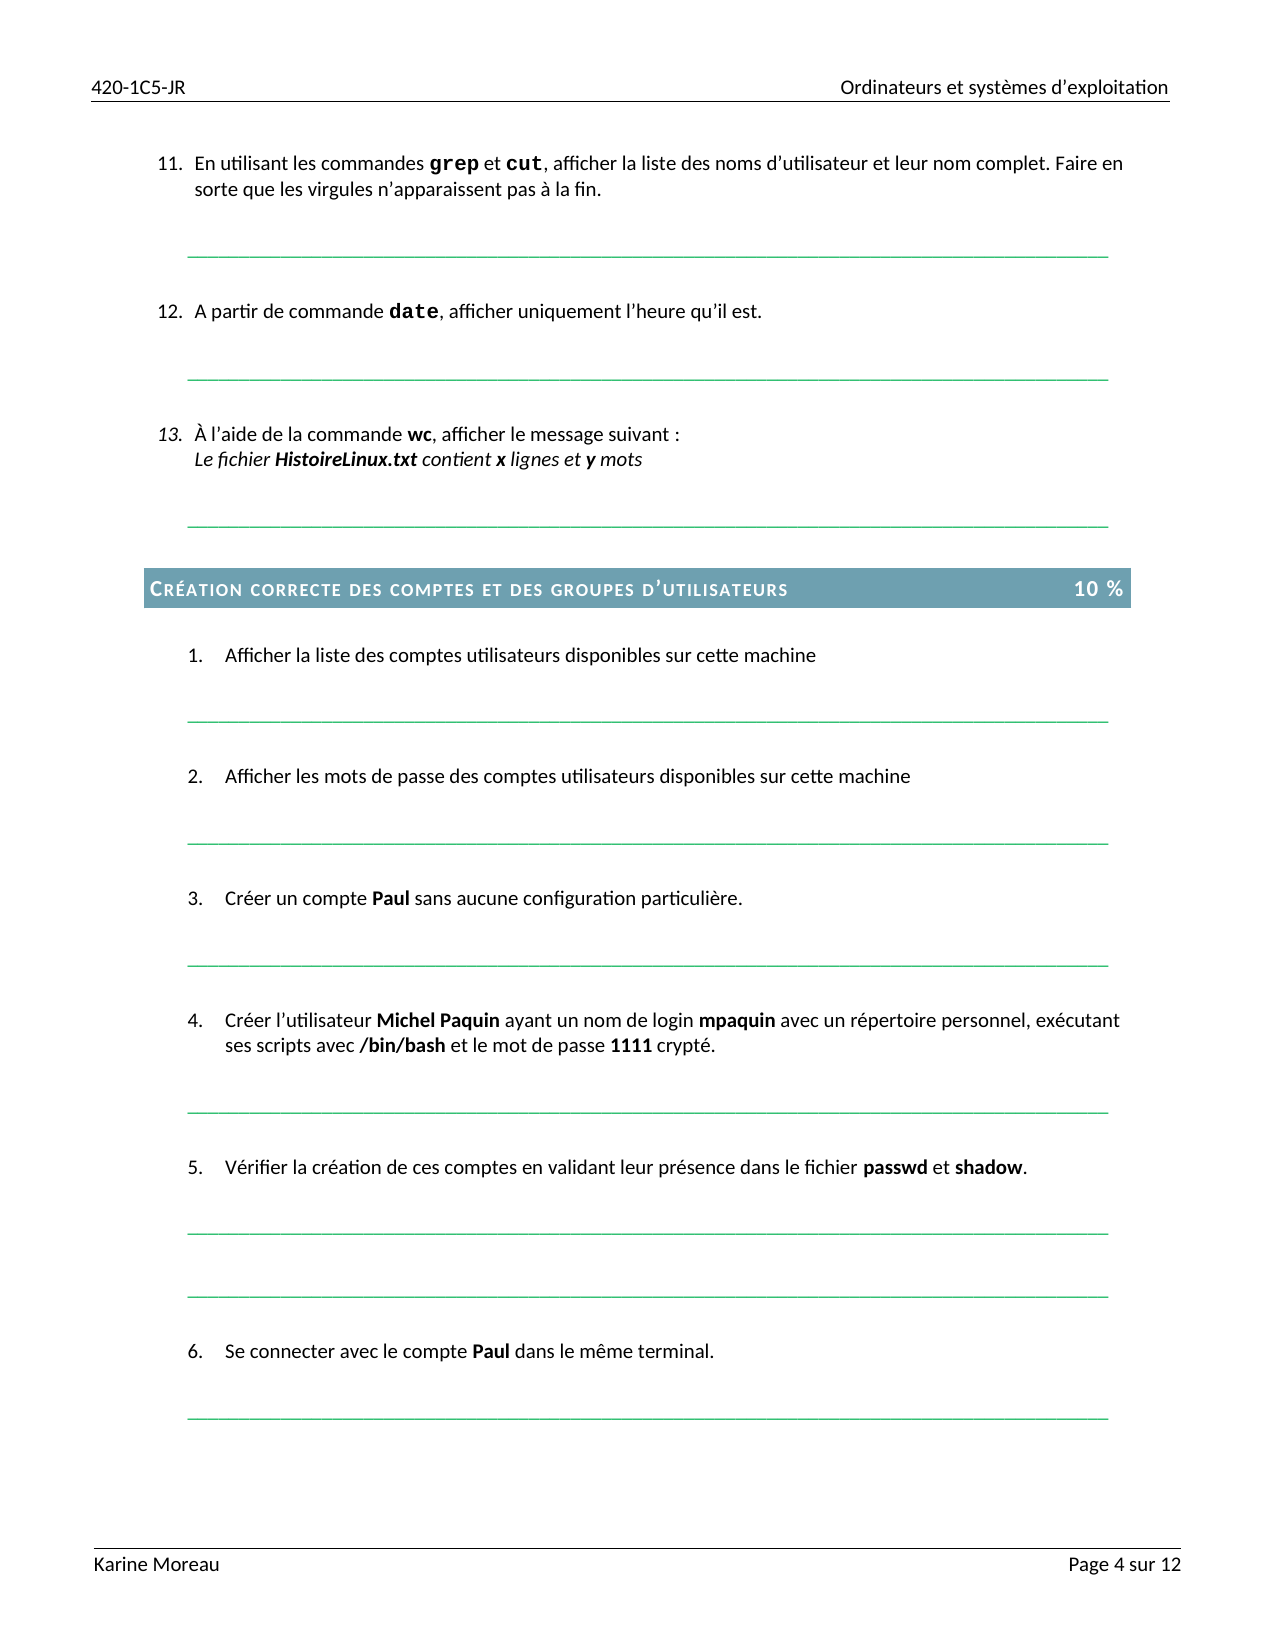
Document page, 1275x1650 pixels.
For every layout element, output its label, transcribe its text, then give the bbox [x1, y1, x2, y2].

list Afficher les mots de passe des comptes utilisateurs disponibles sur cette machine [187, 763, 1125, 789]
subtitle Création correcte des comptes et des groupes d’utilisateurs 10 % [150, 574, 1125, 602]
list A partir de commande date, afficher uniquement l’heure qu’il est. [157, 298, 1125, 324]
list À l’aide de la commande wc, afficher le message suivant : Le fichier HistoireLinux.txt contient x lignes et y mots [157, 421, 1125, 472]
list Afficher la liste des comptes utilisateurs disponibles sur cette machine [187, 642, 1125, 667]
list Vérifier la création de ces comptes en validant leur présence dans le fichier passwd et shadow. [187, 1154, 1125, 1179]
list En utilisant les commandes grep et cut, afficher la liste des noms d’utilisateur et leur nom complet. Faire en sorte que les virgules n’apparaissent pas à la fin. [157, 150, 1125, 202]
list Créer un compte Paul sans aucune configuration particulière. [187, 885, 1125, 911]
list Créer l’utilisateur Michel Paquin ayant un nom de login mpaquin avec un répertoire personnel, exécutant ses scripts avec /bin/bash et le mot de passe 1111 crypté. [187, 1007, 1125, 1058]
list Se connecter avec le compte Paul dans le même terminal. [187, 1338, 1125, 1364]
